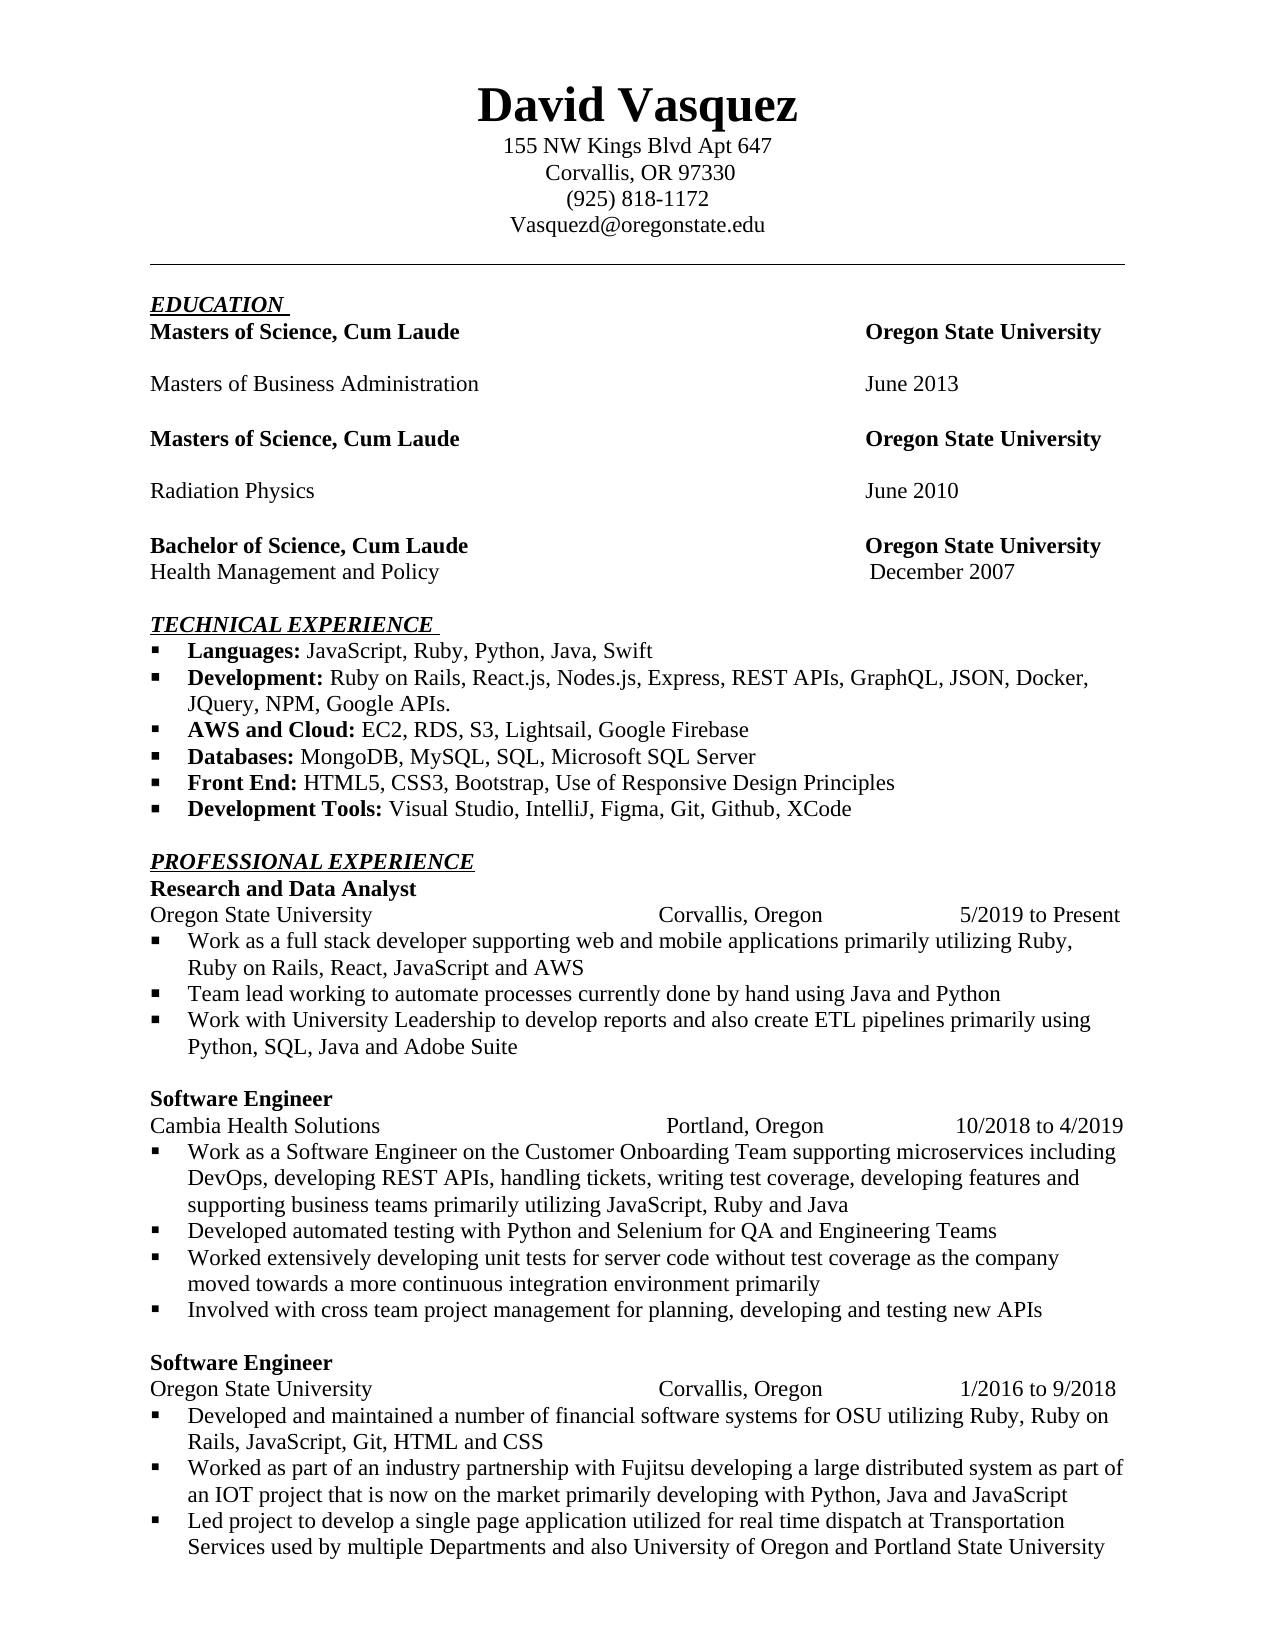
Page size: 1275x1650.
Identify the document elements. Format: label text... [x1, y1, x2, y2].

text Vasquezd@oregonstate.edu [150, 212, 1125, 238]
text Oregon State University Corvallis, Oregon 1/2016 to 9/2018 [150, 1375, 1125, 1402]
list Developed automated testing with Python and Selenium for QA and Engineering Teams [150, 1217, 1125, 1243]
text Corvallis, OR 97330 [150, 159, 1125, 185]
text Masters of Business Administration June 2013 [150, 371, 1125, 397]
list Work as a full stack developer supporting web and mobile applications primarily utilizing Ruby, Ruby on Rails, React, JavaScript and AWS [150, 927, 1125, 980]
text Oregon State University Corvallis, Oregon 5/2019 to Present [150, 901, 1125, 927]
text David Vasquez [150, 75, 1125, 132]
list Work as a Software Engineer on the Customer Onboarding Team supporting microservices including DevOps, developing REST APIs, handling tickets, writing test coverage, developing features and supporting business teams primarily utilizing JavaScript, Ruby and Java [150, 1138, 1125, 1217]
text (925) 818-1172 [150, 185, 1125, 212]
text 155 NW Kings Blvd Apt 647 [150, 132, 1125, 159]
list Developed and maintained a number of financial software systems for OSU utilizing Ruby, Ruby on Rails, JavaScript, Git, HTML and CSS [150, 1402, 1125, 1454]
text Health Management and Policy December 2007 [150, 558, 1125, 585]
list Development: Ruby on Rails, React.js, Nodes.js, Express, REST APIs, GraphQL, JSON, Docker, JQuery, NPM, Google APIs. [150, 664, 1125, 716]
text Research and Data Analyst [150, 874, 1125, 901]
text Masters of Science, Cum Laude Oregon State University [150, 425, 1125, 478]
list Worked as part of an industry partnership with Fujitsu developing a large distributed system as part of an IOT project that is now on the market primarily developing with Python, Java and JavaScript [150, 1454, 1125, 1507]
text Bachelor of Science, Cum Laude Oregon State University [150, 532, 1125, 558]
text TECHNICAL EXPERIENCE [150, 611, 1125, 637]
list Work with University Leadership to develop reports and also create ETL pipelines primarily using Python, SQL, Java and Adobe Suite [150, 1006, 1125, 1059]
text Radiation Physics June 2010 [150, 478, 1125, 504]
list Team lead working to automate processes currently done by hand using Java and Python [150, 980, 1125, 1006]
list Involved with cross team project management for planning, developing and testing new APIs [150, 1296, 1125, 1323]
list Worked extensively developing unit tests for server code without test coverage as the company moved towards a more continuous integration environment primarily [150, 1243, 1125, 1296]
text EDUCATION [150, 291, 1125, 318]
list Languages: JavaScript, Ruby, Python, Java, Swift [150, 637, 1125, 664]
text Software Engineer [150, 1349, 1125, 1375]
text Cambia Health Solutions Portland, Oregon 10/2018 to 4/2019 [150, 1112, 1125, 1138]
list AWS and Cloud: EC2, RDS, S3, Lightsail, Google Firebase [150, 716, 1125, 743]
text Software Engineer [150, 1085, 1125, 1112]
list Led project to develop a single page application utilized for real time dispatch at Transportation Services used by multiple Departments and also University of Oregon and Portland State University [150, 1507, 1125, 1560]
text PROFESSIONAL EXPERIENCE [150, 848, 1125, 874]
list Development Tools: Visual Studio, IntelliJ, Figma, Git, Github, XCode [150, 796, 1125, 822]
text Masters of Science, Cum Laude Oregon State University [150, 318, 1125, 371]
list Front End: HTML5, CSS3, Bootstrap, Use of Responsive Design Principles [150, 769, 1125, 796]
list Databases: MongoDB, MySQL, SQL, Microsoft SQL Server [150, 743, 1125, 769]
